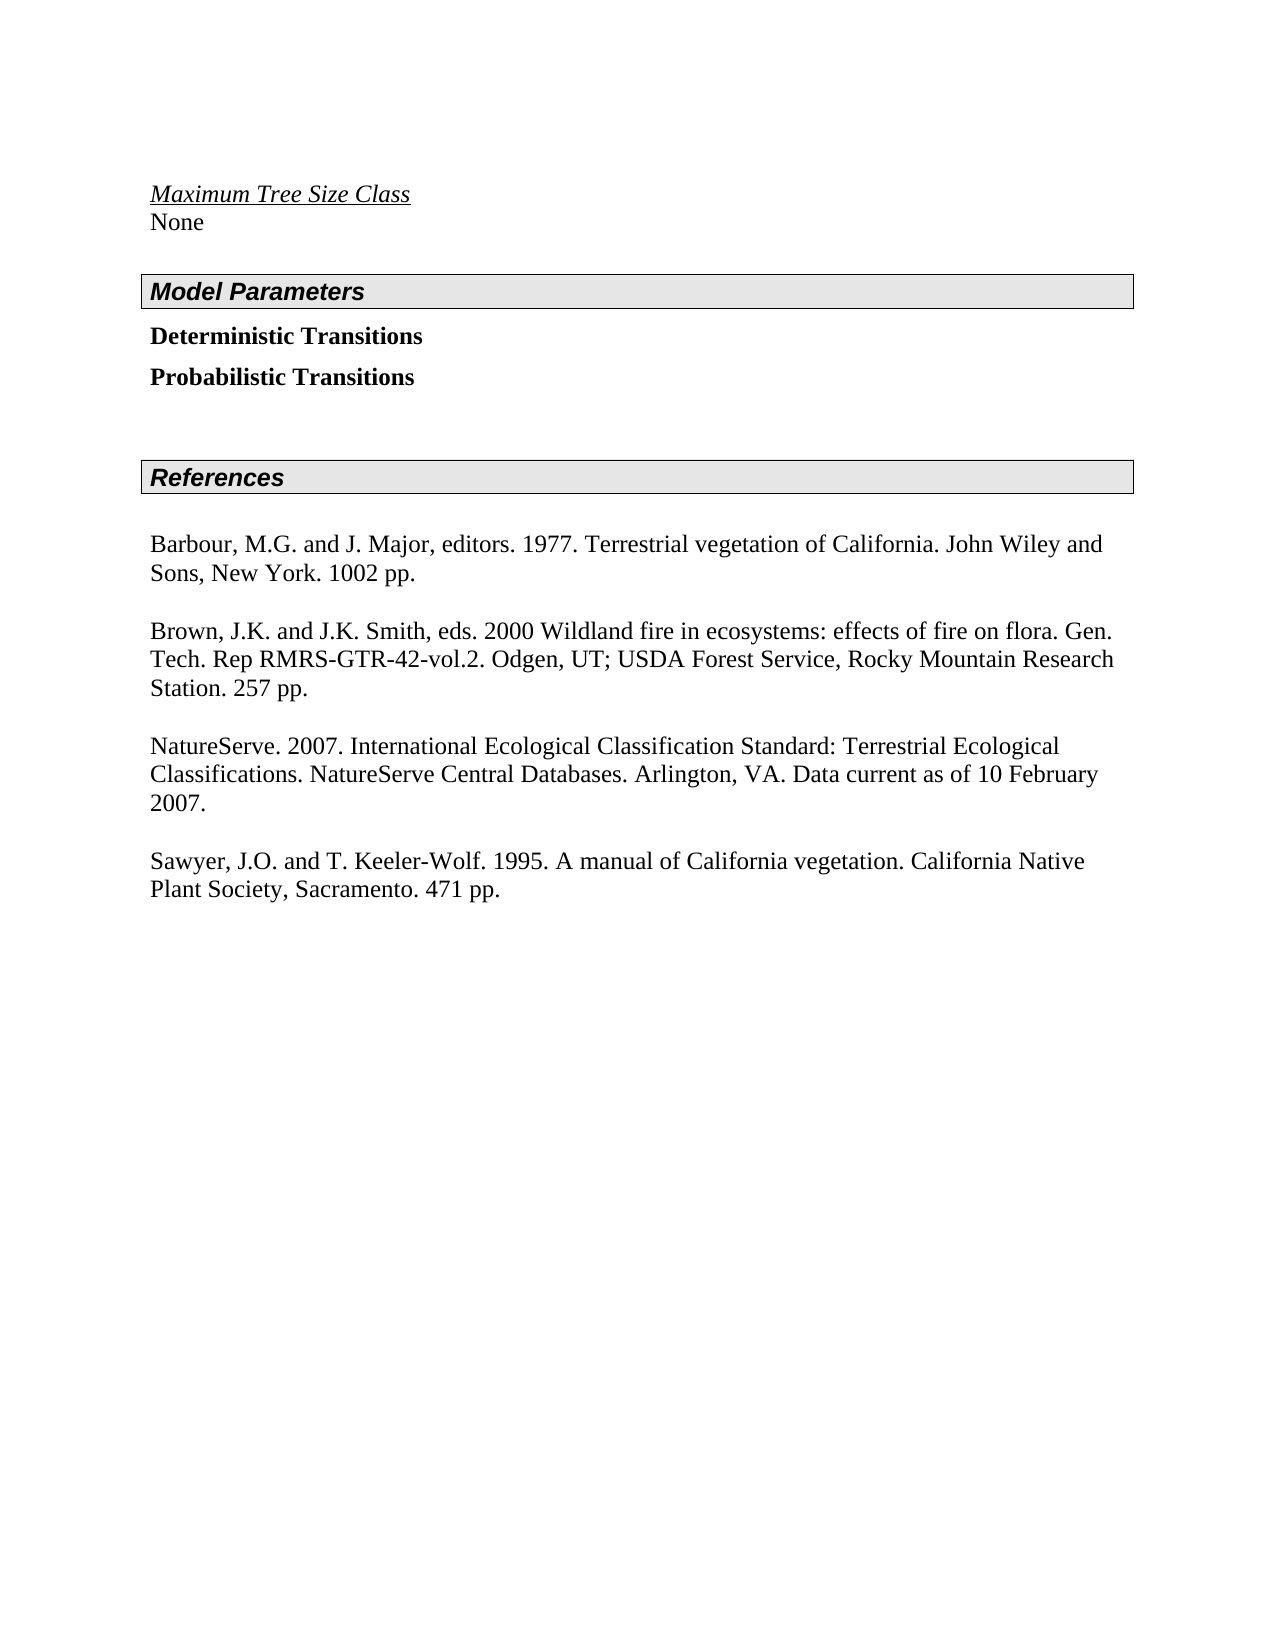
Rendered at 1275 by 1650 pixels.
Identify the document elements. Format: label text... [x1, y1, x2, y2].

text NatureServe. 2007. International Ecological Classification Standard: Terrestrial Ecological Classifications. NatureServe Central Databases. Arlington, VA. Data current as of 10 February 2007. [150, 731, 1125, 817]
text Sawyer, J.O. and T. Keeler-Wolf. 1995. A manual of California vegetation. California Native Plant Society, Sacramento. 471 pp. [150, 846, 1125, 903]
text Maximum Tree Size ClassNone [150, 179, 1125, 236]
text Brown, J.K. and J.K. Smith, eds. 2000 Wildland fire in ecosystems: effects of fire on flora. Gen. Tech. Rep RMRS-GTR-42-vol.2. Odgen, UT; USDA Forest Service, Rocky Mountain Research Station. 257 pp. [150, 616, 1125, 702]
text References [142, 461, 1133, 493]
text Model Parameters [142, 275, 1133, 308]
text Probabilistic Transitions [150, 362, 1125, 391]
text Barbour, M.G. and J. Major, editors. 1977. Terrestrial vegetation of California. John Wiley and Sons, New York. 1002 pp. [150, 529, 1125, 587]
text Deterministic Transitions [150, 321, 1125, 350]
